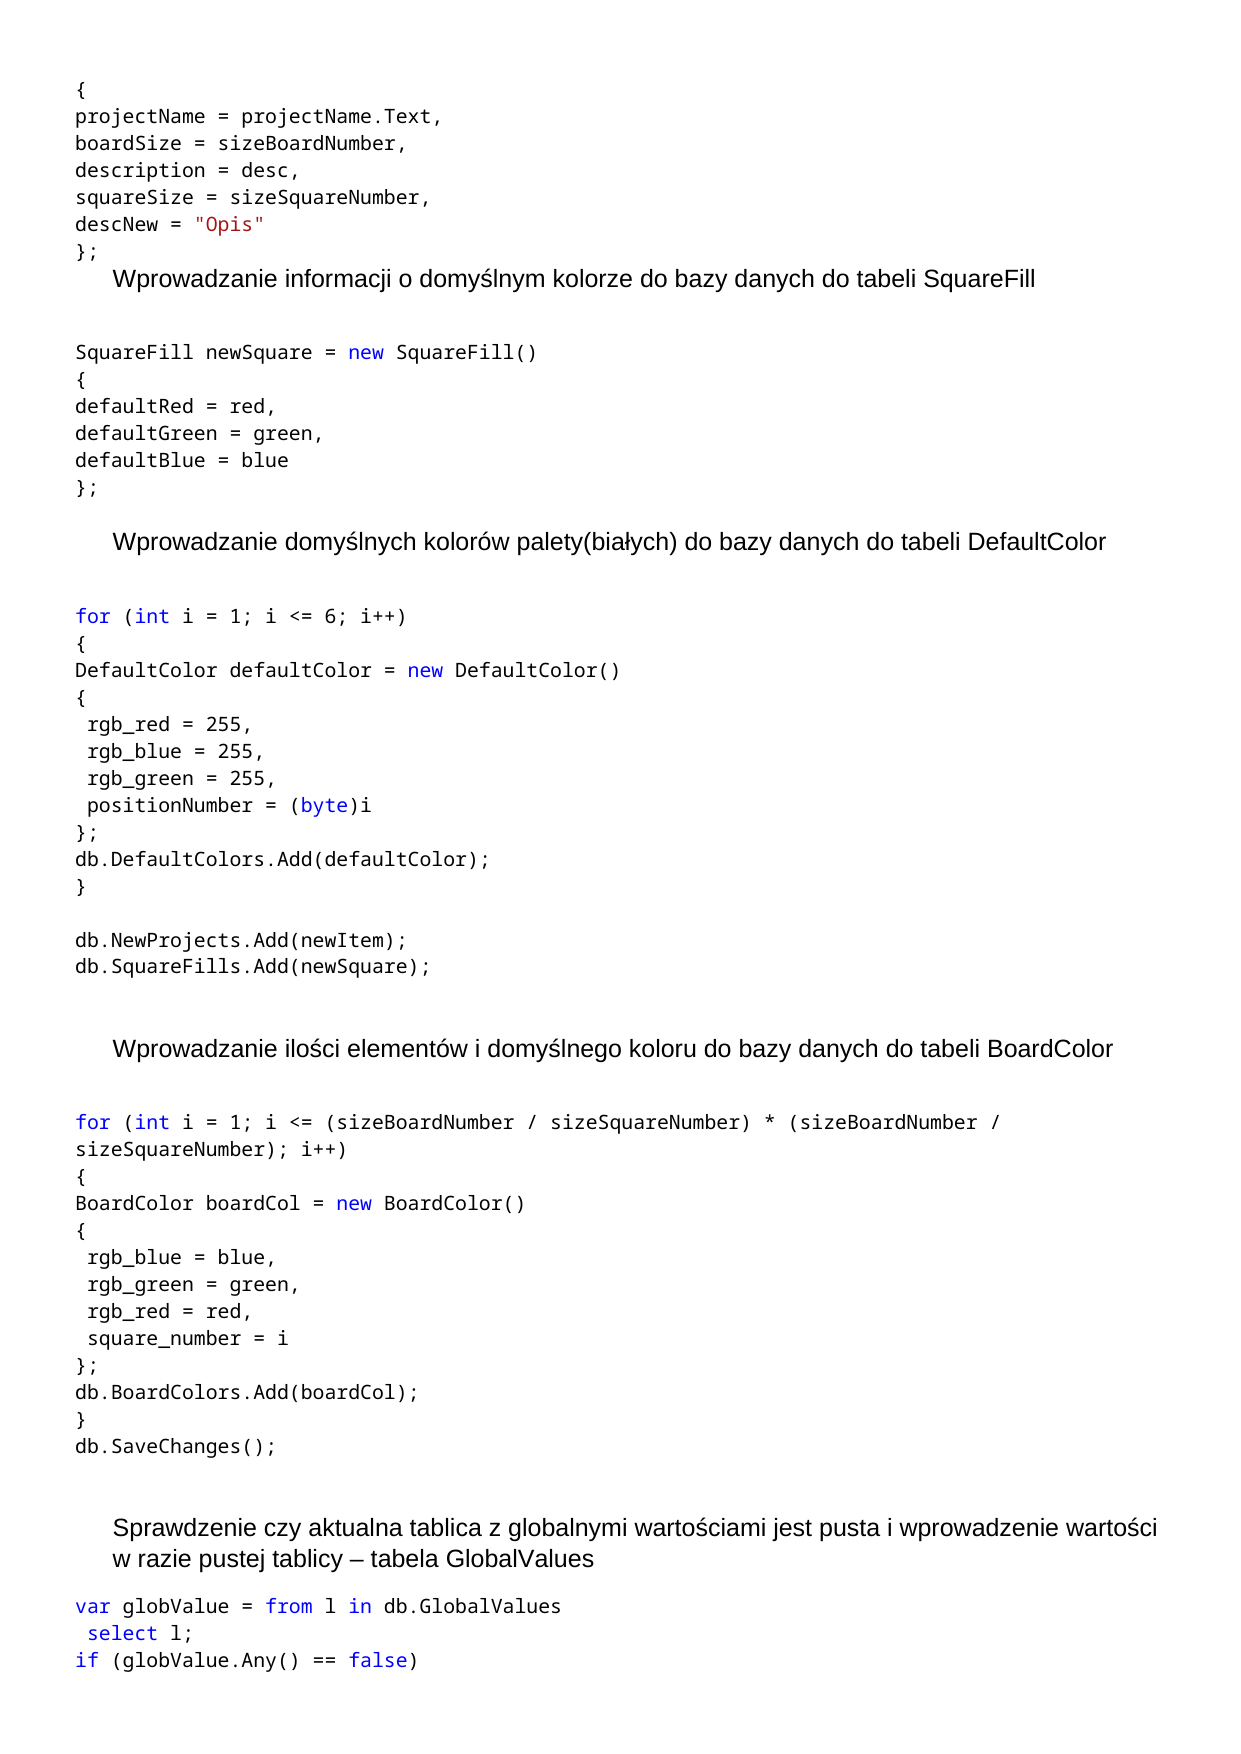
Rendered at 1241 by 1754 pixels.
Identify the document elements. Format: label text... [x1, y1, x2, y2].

text Wprowadzanie domyślnych kolorów palety(białych) do bazy danych do tabeli DefaultColor [112, 527, 1165, 556]
text { [75, 629, 1165, 656]
text { [75, 683, 1165, 710]
text defaultGreen = green, [75, 419, 1165, 446]
text }; [75, 473, 1165, 500]
text select l; [75, 1619, 1165, 1646]
text defaultRed = red, [75, 392, 1165, 419]
text rgb_blue = 255, [75, 737, 1165, 764]
text for (int i = 1; i <= 6; i++) [75, 602, 1165, 629]
text db.SquareFills.Add(newSquare); [75, 953, 1165, 980]
text Wprowadzanie informacji o domyślnym kolorze do bazy danych do tabeli SquareFill [112, 264, 1165, 293]
text } [75, 872, 1165, 899]
text rgb_blue = blue, [75, 1243, 1165, 1270]
text SquareFill newSquare = new SquareFill() [75, 338, 1165, 366]
text positionNumber = (byte)i [75, 791, 1165, 818]
text squareSize = sizeSquareNumber, [75, 183, 1165, 210]
text DefaultColor defaultColor = new DefaultColor() [75, 656, 1165, 683]
text db.BoardColors.Add(boardCol); [75, 1378, 1165, 1405]
text db.NewProjects.Add(newItem); [75, 926, 1165, 953]
text square_number = i [75, 1324, 1165, 1351]
text Sprawdzenie czy aktualna tablica z globalnymi wartościami jest pusta i wprowadzenie wartości w razie pustej tablicy – tabela GlobalValues [112, 1513, 1165, 1573]
text rgb_red = red, [75, 1297, 1165, 1324]
text boardSize = sizeBoardNumber, [75, 129, 1165, 156]
text var globValue = from l in db.GlobalValues [75, 1592, 1165, 1619]
text if (globValue.Any() == false) [75, 1646, 1165, 1673]
text } [75, 1405, 1165, 1432]
text Wprowadzanie ilości elementów i domyślnego koloru do bazy danych do tabeli BoardColor [112, 1034, 1165, 1062]
text }; [75, 818, 1165, 845]
text projectName = projectName.Text, [75, 102, 1165, 129]
text { [75, 1162, 1165, 1189]
text defaultBlue = blue [75, 446, 1165, 473]
text rgb_red = 255, [75, 710, 1165, 737]
text rgb_green = 255, [75, 764, 1165, 791]
text }; [75, 237, 1165, 264]
text description = desc, [75, 156, 1165, 183]
text db.SaveChanges(); [75, 1432, 1165, 1459]
text { [75, 75, 1165, 102]
text db.DefaultColors.Add(defaultColor); [75, 845, 1165, 872]
text { [75, 1216, 1165, 1243]
text BoardColor boardCol = new BoardColor() [75, 1189, 1165, 1216]
text descNew = "Opis" [75, 210, 1165, 237]
text for (int i = 1; i <= (sizeBoardNumber / sizeSquareNumber) * (sizeBoardNumber / sizeSquareNumber); i++) [75, 1108, 1165, 1162]
text rgb_green = green, [75, 1270, 1165, 1297]
text }; [75, 1351, 1165, 1378]
text { [75, 366, 1165, 392]
